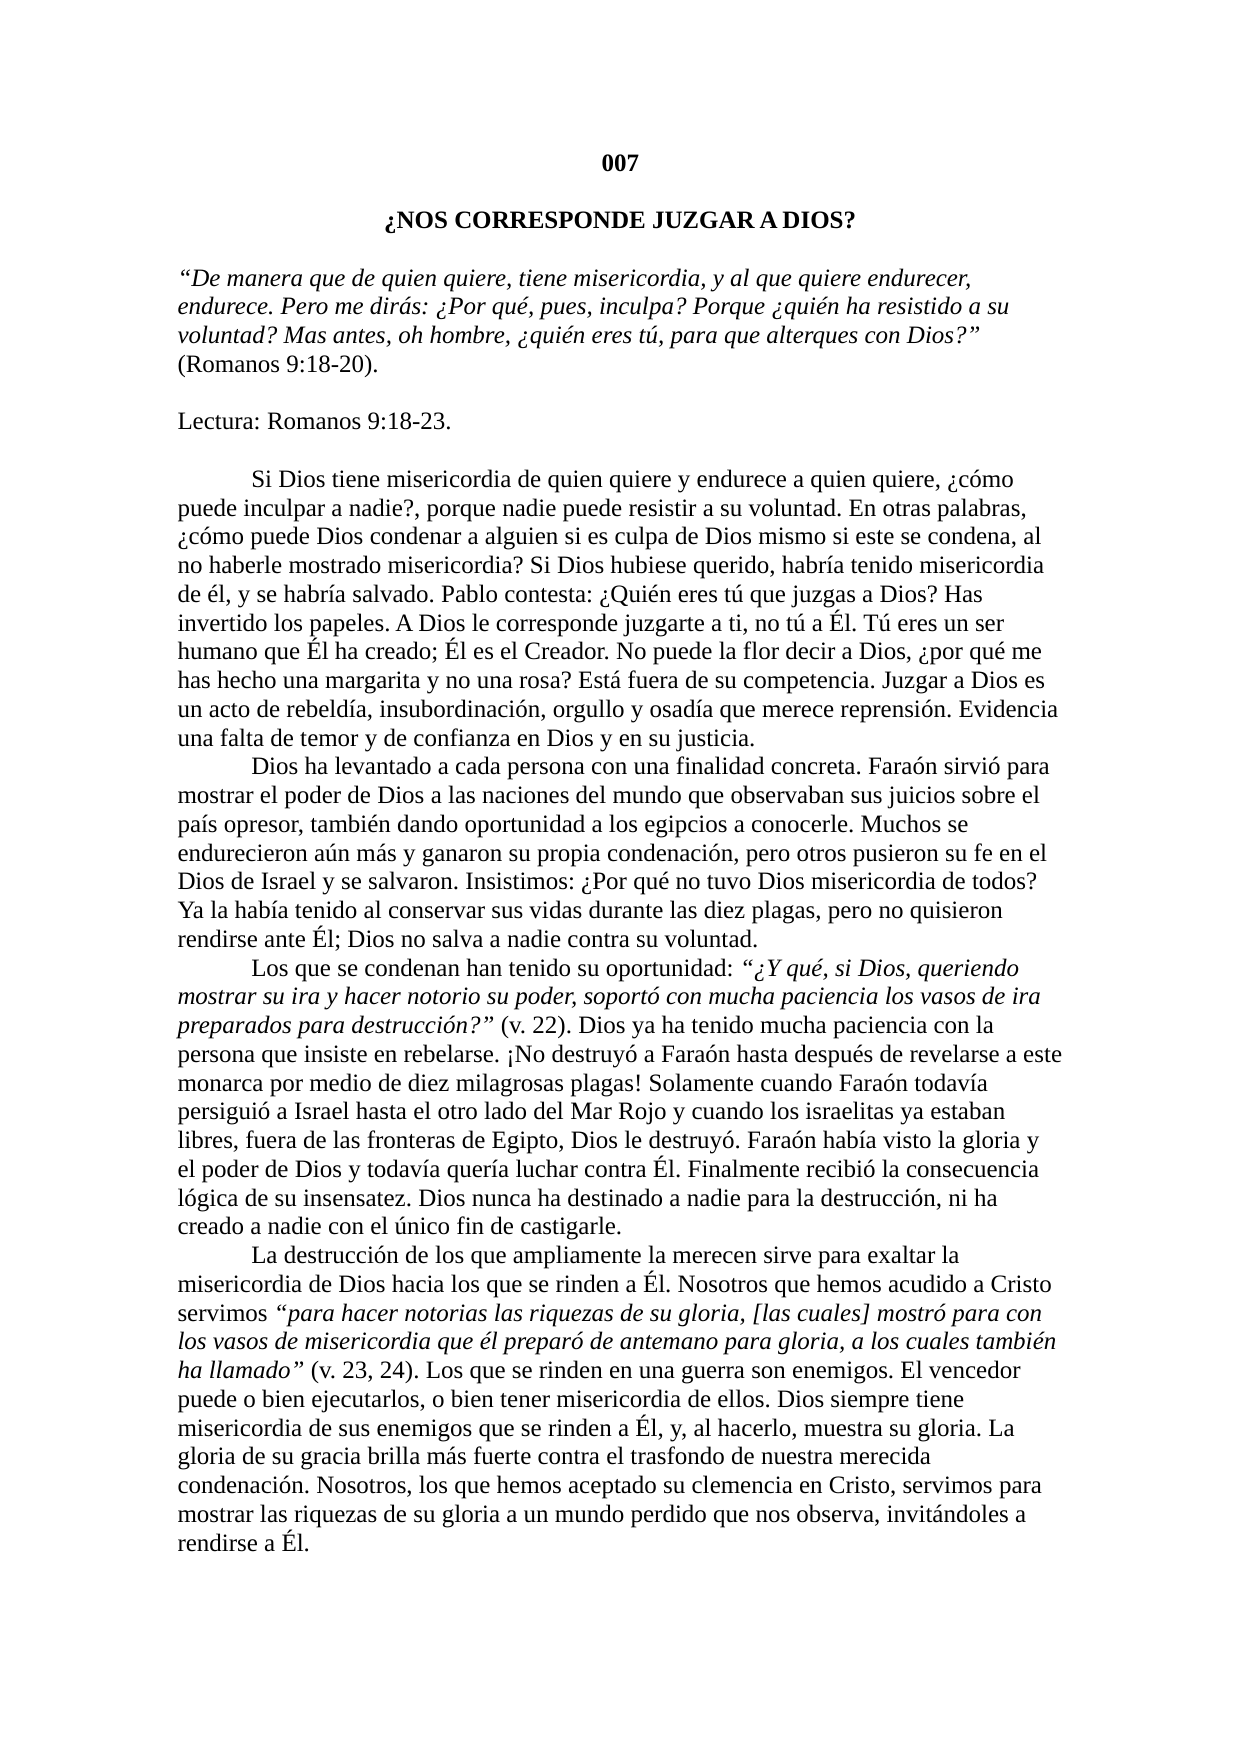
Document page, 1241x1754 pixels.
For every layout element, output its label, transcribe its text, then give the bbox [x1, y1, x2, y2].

text Si Dios tiene misericordia de quien quiere y endurece a quien quiere, ¿cómo puede inculpar a nadie?, porque nadie puede resistir a su voluntad. En otras palabras, ¿cómo puede Dios condenar a alguien si es culpa de Dios mismo si este se condena, al no haberle mostrado misericordia? Si Dios hubiese querido, habría tenido misericordia de él, y se habría salvado. Pablo contesta: ¿Quién eres tú que juzgas a Dios? Has invertido los papeles. A Dios le corresponde juzgarte a ti, no tú a Él. Tú eres un ser humano que Él ha creado; Él es el Creador. No puede la flor decir a Dios, ¿por qué me has hecho una margarita y no una rosa? Está fuera de su competencia. Juzgar a Dios es un acto de rebeldía, insubordinación, orgullo y osadía que merece reprensión. Evidencia una falta de temor y de confianza en Dios y en su justicia. [177, 464, 1063, 751]
text 007 [177, 148, 1063, 176]
text Los que se condenan han tenido su oportunidad: “¿Y qué, si Dios, queriendo mostrar su ira y hacer notorio su poder, soportó con mucha paciencia los vasos de ira preparados para destrucción?” (v. 22). Dios ya ha tenido mucha paciencia con la persona que insiste en rebelarse. ¡No destruyó a Faraón hasta después de revelarse a este monarca por medio de diez milagrosas plagas! Solamente cuando Faraón todavía persiguió a Israel hasta el otro lado del Mar Rojo y cuando los israelitas ya estaban libres, fuera de las fronteras de Egipto, Dios le destruyó. Faraón había visto la gloria y el poder de Dios y todavía quería luchar contra Él. Finalmente recibió la consecuencia lógica de su insensatez. Dios nunca ha destinado a nadie para la destrucción, ni ha creado a nadie con el único fin de castigarle. [177, 953, 1063, 1240]
text Dios ha levantado a cada persona con una finalidad concreta. Faraón sirvió para mostrar el poder de Dios a las naciones del mundo que observaban sus juicios sobre el país opresor, también dando oportunidad a los egipcios a conocerle. Muchos se endurecieron aún más y ganaron su propia condenación, pero otros pusieron su fe en el Dios de Israel y se salvaron. Insistimos: ¿Por qué no tuvo Dios misericordia de todos? Ya la había tenido al conservar sus vidas durante las diez plagas, pero no quisieron rendirse ante Él; Dios no salva a nadie contra su voluntad. [177, 751, 1063, 953]
text ¿NOS CORRESPONDE JUZGAR A DIOS? [177, 205, 1063, 234]
text “De manera que de quien quiere, tiene misericordia, y al que quiere endurecer, endurece. Pero me dirás: ¿Por qué, pues, inculpa? Porque ¿quién ha resistido a su voluntad? Mas antes, oh hombre, ¿quién eres tú, para que alterques con Dios?” (Romanos 9:18-20). [177, 263, 1063, 378]
text La destrucción de los que ampliamente la merecen sirve para exaltar la misericordia de Dios hacia los que se rinden a Él. Nosotros que hemos acudido a Cristo servimos “para hacer notorias las riquezas de su gloria, [las cuales] mostró para con los vasos de misericordia que él preparó de antemano para gloria, a los cuales también ha llamado” (v. 23, 24). Los que se rinden en una guerra son enemigos. El vencedor puede o bien ejecutarlos, o bien tener misericordia de ellos. Dios siempre tiene misericordia de sus enemigos que se rinden a Él, y, al hacerlo, muestra su gloria. La gloria de su gracia brilla más fuerte contra el trasfondo de nuestra merecida condenación. Nosotros, los que hemos aceptado su clemencia en Cristo, servimos para mostrar las riquezas de su gloria a un mundo perdido que nos observa, invitándoles a rendirse a Él. [177, 1240, 1063, 1556]
text Lectura: Romanos 9:18-23. [177, 406, 1063, 435]
